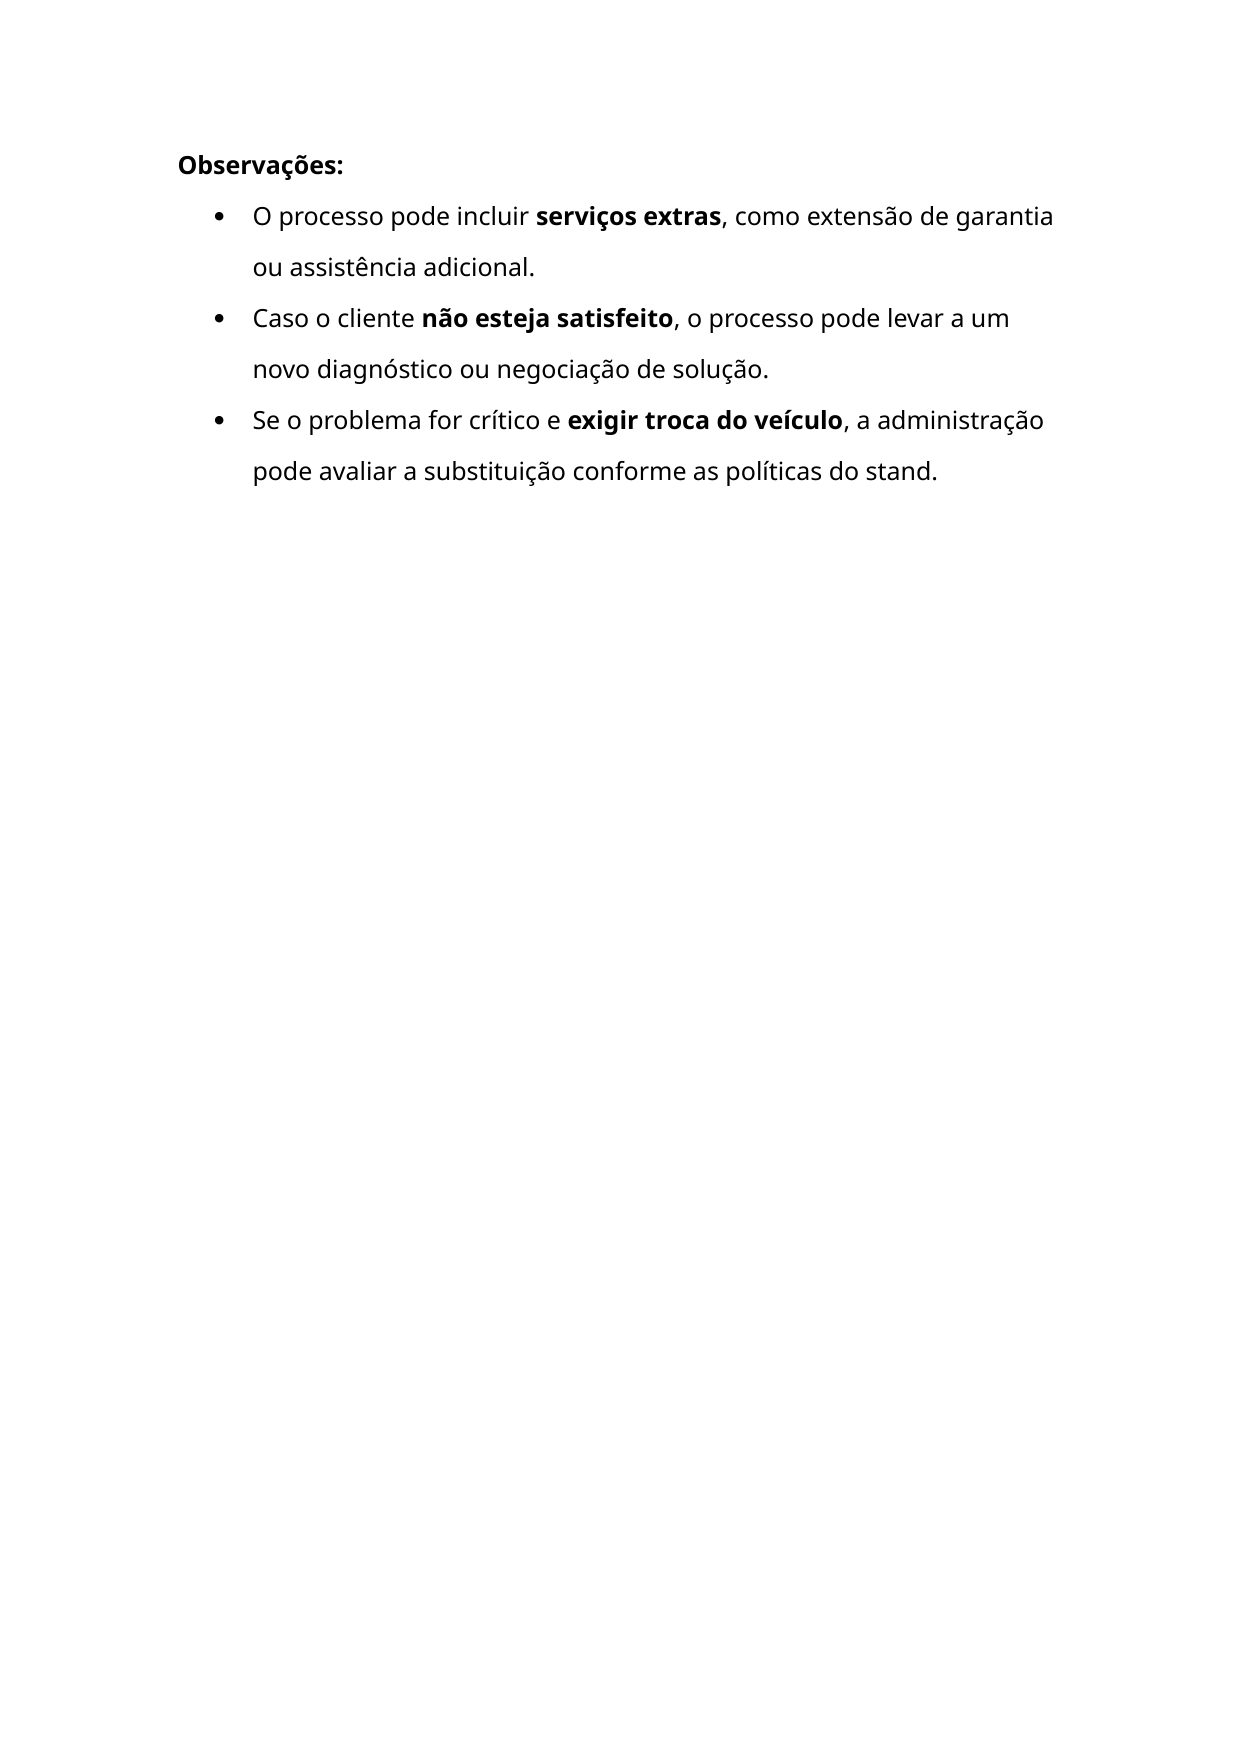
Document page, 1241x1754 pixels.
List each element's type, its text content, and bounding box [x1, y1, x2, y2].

text Observações: [177, 148, 1063, 182]
list O processo pode incluir serviços extras, como extensão de garantia ou assistência adicional. [215, 199, 1063, 284]
list Caso o cliente não esteja satisfeito, o processo pode levar a um novo diagnóstico ou negociação de solução. [215, 301, 1063, 386]
list Se o problema for crítico e exigir troca do veículo, a administração pode avaliar a substituição conforme as políticas do stand. [215, 403, 1063, 488]
